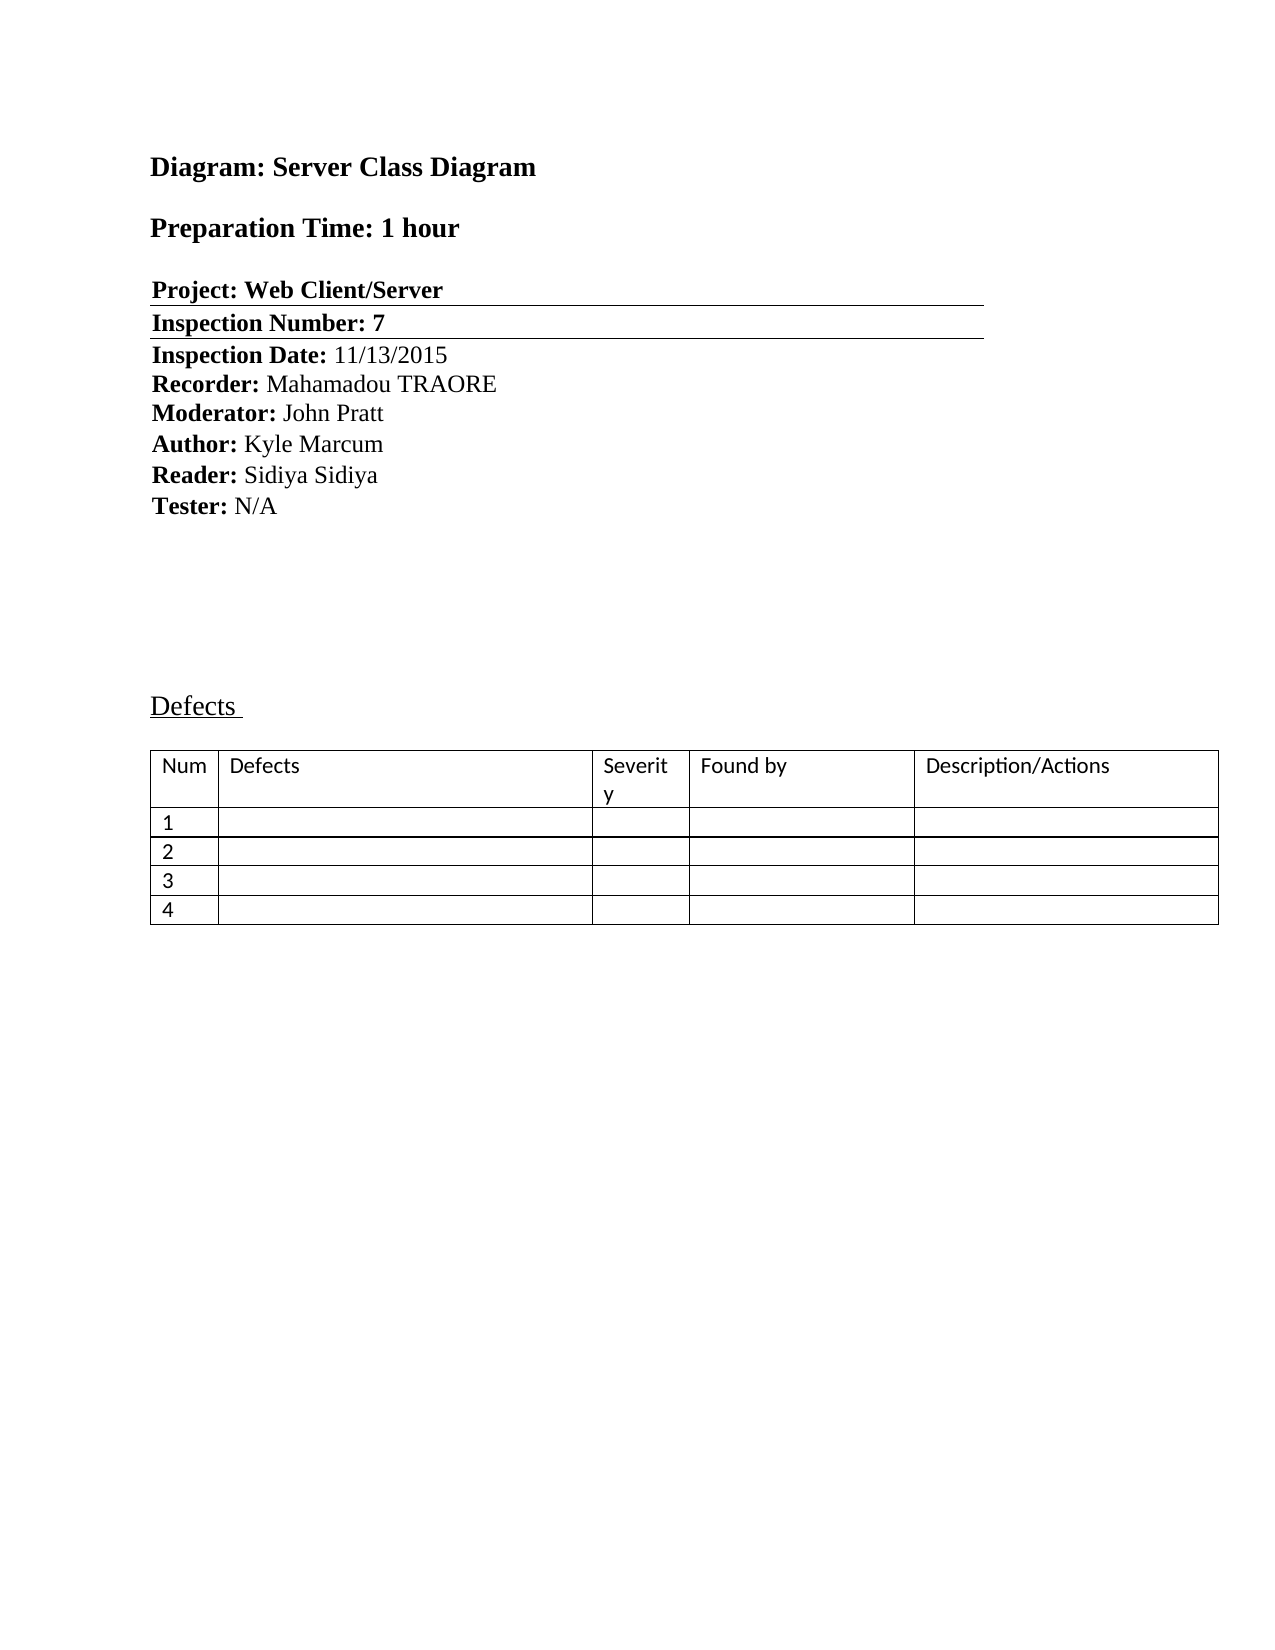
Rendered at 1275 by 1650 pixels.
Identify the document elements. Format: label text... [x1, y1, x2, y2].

text Diagram: Server Class Diagram [150, 150, 1125, 182]
table_cell [690, 866, 914, 894]
table_cell [690, 896, 914, 923]
table_header Project: Web Client/Server [150, 273, 984, 305]
table_header Description/Actions [915, 751, 1218, 807]
table_cell [593, 866, 689, 894]
table_cell [915, 866, 1218, 894]
table_cell 3 [151, 866, 218, 894]
table_cell Inspection Number: 7 [150, 306, 984, 338]
table_cell [593, 808, 689, 836]
text Preparation Time: 1 hour [150, 212, 1125, 244]
table_header Num [151, 751, 218, 807]
table_header Found by [690, 751, 914, 807]
table_cell 1 [151, 808, 218, 836]
table_cell [690, 808, 914, 836]
text Defects [150, 689, 1125, 721]
table_cell 2 [151, 838, 218, 865]
table_cell [219, 896, 592, 923]
table_cell Inspection Date: 11/13/2015 Recorder: Mahamadou TRAORE Moderator: John Pratt Author: Kyle Marcum Reader: Sidiya Sidiya Tester: N/A [150, 339, 984, 598]
table_header Defects [219, 751, 592, 807]
table_cell [690, 838, 914, 865]
table_cell [219, 808, 592, 836]
table_cell [219, 866, 592, 894]
table_cell [915, 808, 1218, 836]
table_cell [915, 896, 1218, 923]
table_cell [593, 838, 689, 865]
table_header Severity [593, 751, 689, 807]
table_cell [593, 896, 689, 923]
table_cell [219, 838, 592, 865]
table_cell 4 [151, 896, 218, 923]
table_cell [915, 838, 1218, 865]
